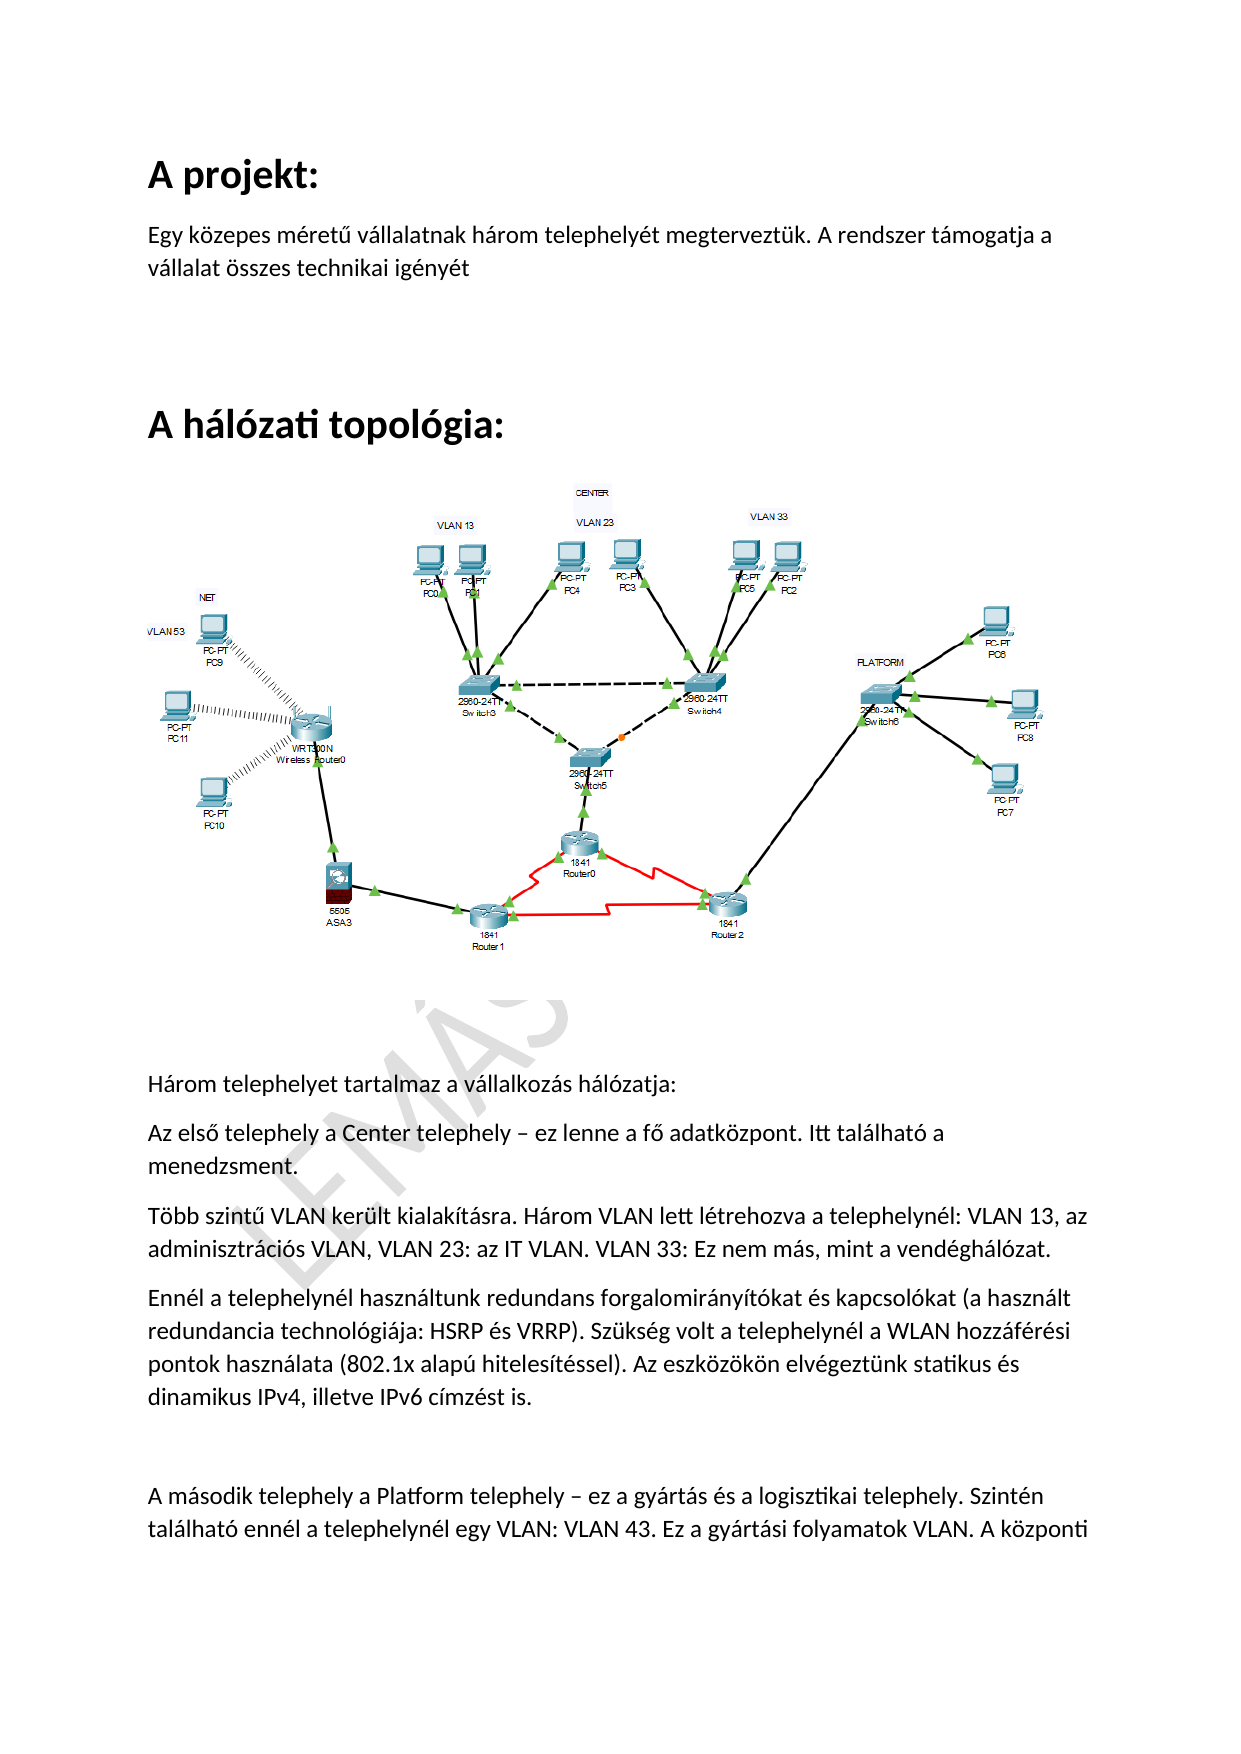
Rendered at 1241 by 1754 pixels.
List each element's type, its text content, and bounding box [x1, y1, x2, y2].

text Ennél a telephelynél használtunk redundans forgalomirányítókat és kapcsolókat (a használt redundancia technológiája: HSRP és VRRP). Szükség volt a telephelynél a WLAN hozzáférési pontok használata (802.1x alapú hitelesítéssel). Az eszközökön elvégeztünk statikus és dinamikus IPv4, illetve IPv6 címzést is. [148, 1282, 1093, 1412]
picture [147, 469, 1093, 1000]
text A projekt: [148, 148, 1093, 198]
text A hálózati topológia: [148, 398, 1093, 449]
text Az első telephely a Center telephely – ez lenne a fő adatközpont. Itt található a menedzsment. [148, 1117, 1093, 1181]
text Több szintű VLAN került kialakításra. Három VLAN lett létrehozva a telephelynél: VLAN 13, az adminisztrációs VLAN, VLAN 23: az IT VLAN. VLAN 33: Ez nem más, mint a vendéghálózat. [148, 1200, 1093, 1263]
text Egy közepes méretű vállalatnak három telephelyét megterveztük. A rendszer támogatja a vállalat összes technikai igényét [148, 219, 1093, 283]
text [148, 1480, 1093, 1544]
text Három telephelyet tartalmaz a vállalkozás hálózatja: [148, 1068, 1093, 1098]
